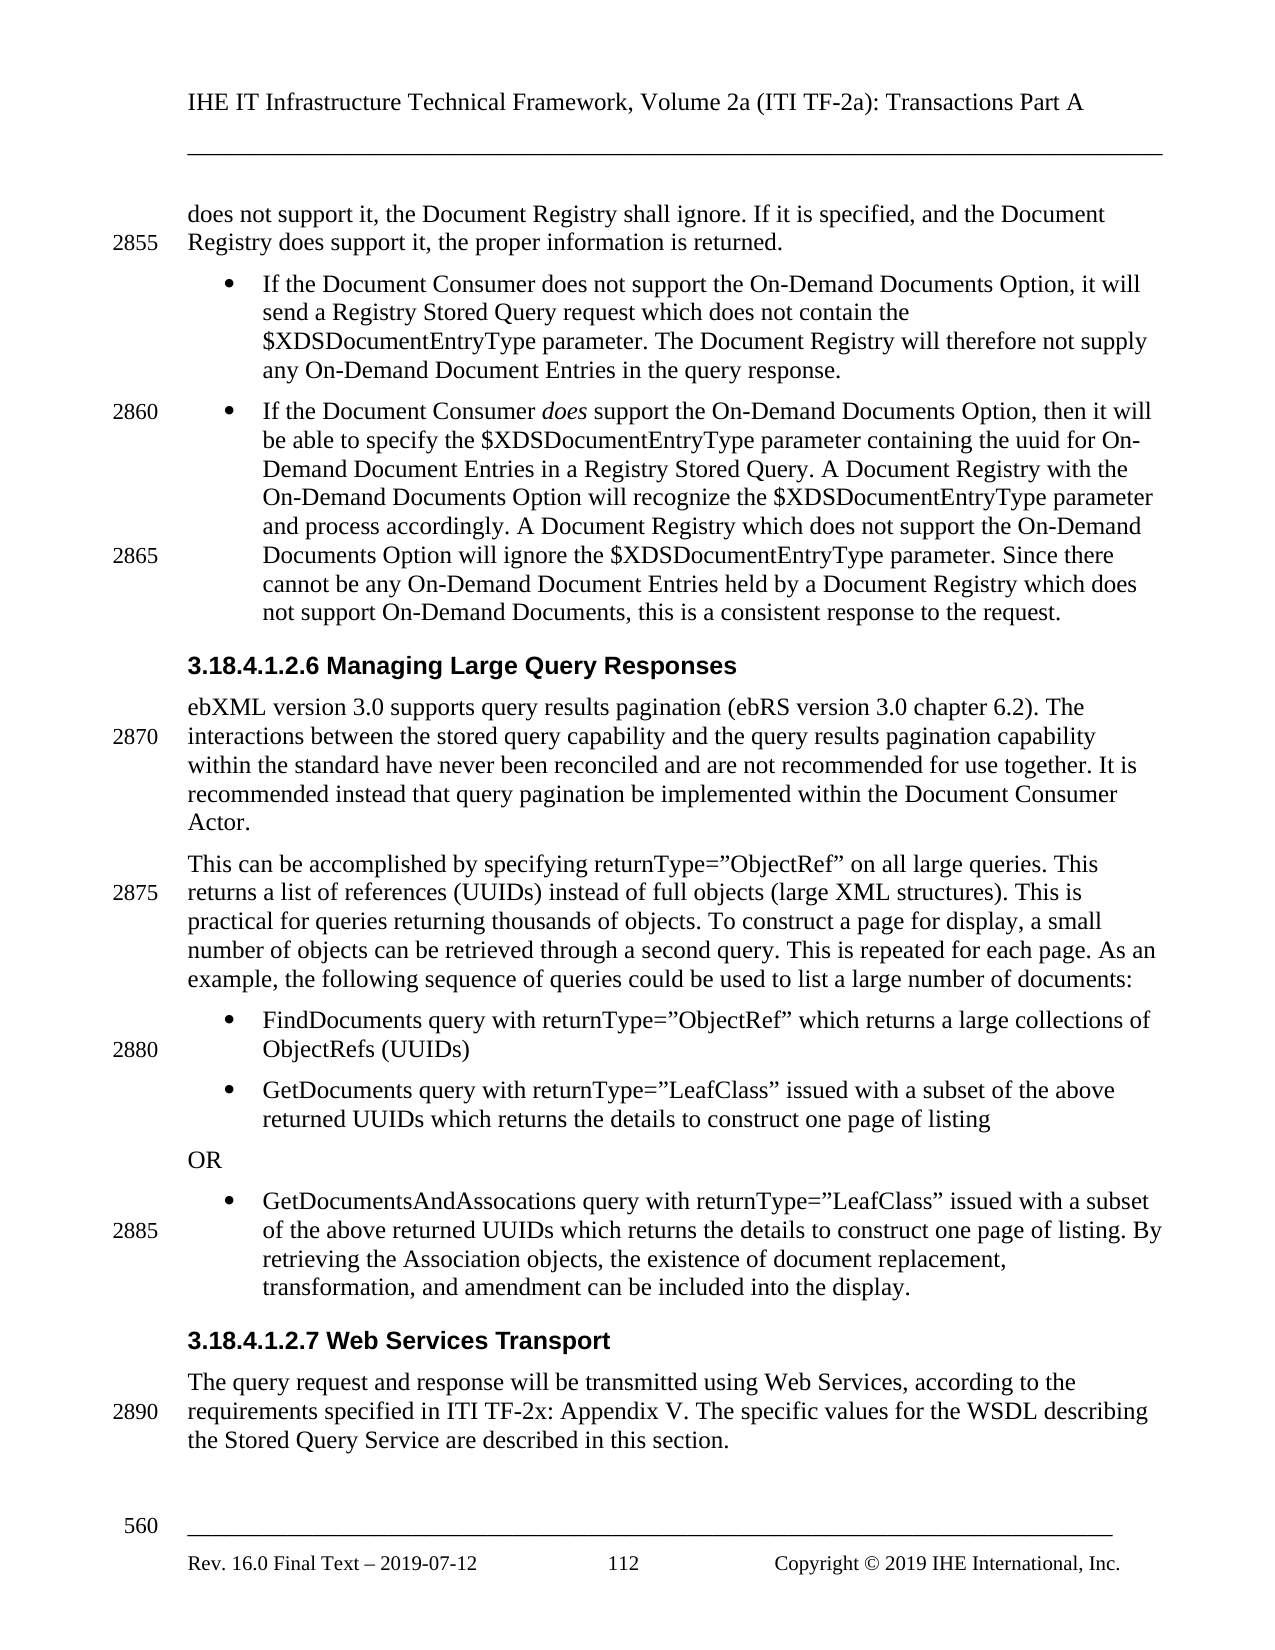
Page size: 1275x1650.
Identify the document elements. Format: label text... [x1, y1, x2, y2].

subtitle 3.18.4.1.2.6 Managing Large Query Responses [187, 651, 1162, 680]
text This can be accomplished by specifying returnType=”ObjectRef” on all large queries. This returns a list of references (UUIDs) instead of full objects (large XML structures). This is practical for queries returning thousands of objects. To construct a page for display, a small number of objects can be retrieved through a second query. This is repeated for each page. As an example, the following sequence of queries could be used to list a large number of documents: [187, 849, 1162, 992]
text The query request and response will be transmitted using Web Services, according to the requirements specified in ITI TF-2x: Appendix V. The specific values for the WSDL describing the Stored Query Service are described in this section. [187, 1367, 1162, 1454]
list FindDocuments query with returnType=”ObjectRef” which returns a large collections of ObjectRefs (UUIDs) [225, 1005, 1162, 1062]
list If the Document Consumer does not support the On-Demand Documents Option, it will send a Registry Stored Query request which does not contain the $XDSDocumentEntryType parameter. The Document Registry will therefore not supply any On-Demand Document Entries in the query response. [225, 269, 1162, 384]
subtitle 3.18.4.1.2.7 Web Services Transport [187, 1326, 1162, 1355]
text OR [187, 1145, 1162, 1174]
list GetDocuments query with returnType=”LeafClass” issued with a subset of the above returned UUIDs which returns the details to construct one page of listing [225, 1075, 1162, 1132]
text ebXML version 3.0 supports query results pagination (ebRS version 3.0 chapter 6.2). The interactions between the stored query capability and the query results pagination capability within the standard have never been reconciled and are not recommended for use together. It is recommended instead that query pagination be implemented within the Document Consumer Actor. [187, 692, 1162, 836]
list GetDocumentsAndAssocations query with returnType=”LeafClass” issued with a subset of the above returned UUIDs which returns the details to construct one page of listing. By retrieving the Association objects, the existence of document replacement, transformation, and amendment can be included into the display. [225, 1186, 1162, 1301]
list If the Document Consumer does support the On-Demand Documents Option, then it will be able to specify the $XDSDocumentEntryType parameter containing the uuid for On-Demand Document Entries in a Registry Stored Query. A Document Registry with the On-Demand Documents Option will recognize the $XDSDocumentEntryType parameter and process accordingly. A Document Registry which does not support the On-Demand Documents Option will ignore the $XDSDocumentEntryType parameter. Since there cannot be any On-Demand Document Entries held by a Document Registry which does not support On-Demand Documents, this is a consistent response to the request. [225, 396, 1162, 626]
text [187, 199, 1162, 256]
